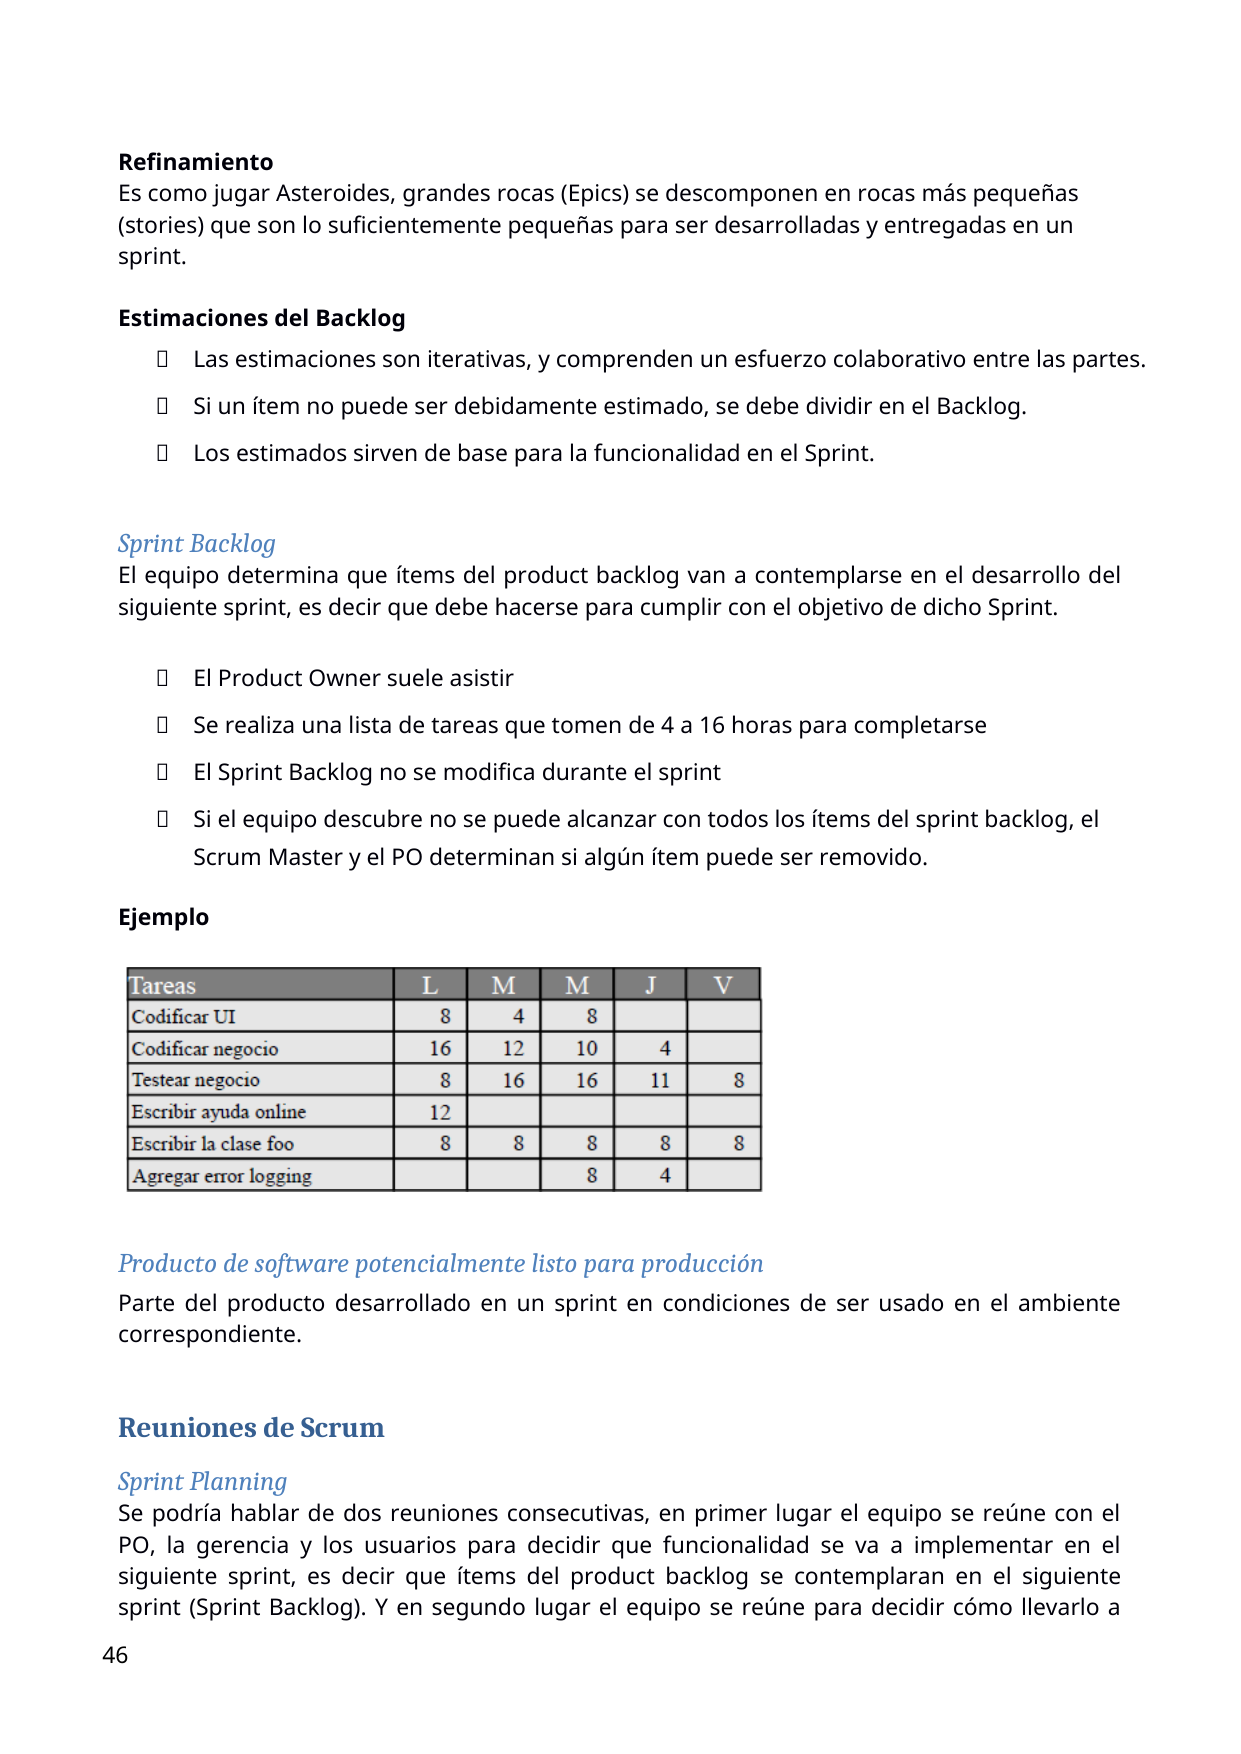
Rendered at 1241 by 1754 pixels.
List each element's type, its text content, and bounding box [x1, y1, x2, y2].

list Las estimaciones son iterativas, y comprenden un esfuerzo colaborativo entre las partes. [155, 334, 1182, 381]
list Se realiza una lista de tareas que tomen de 4 a 16 horas para completarse [155, 700, 1182, 747]
subtitle Refinamiento [118, 146, 1182, 177]
subtitle Estimaciones del Backlog [118, 302, 1182, 334]
list Si un ítem no puede ser debidamente estimado, se debe dividir en el Backlog. [155, 381, 1182, 428]
picture [126, 967, 763, 1192]
subtitle Sprint Backlog [118, 528, 1182, 559]
subtitle Ejemplo [118, 901, 1182, 932]
list Los estimados sirven de base para la funcionalidad en el Sprint. [155, 428, 1182, 475]
list El Product Owner suele asistir [155, 653, 1182, 700]
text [118, 1497, 1122, 1622]
subtitle Sprint Planning [118, 1466, 1182, 1497]
subtitle Reuniones de Scrum [118, 1412, 1182, 1445]
list El Sprint Backlog no se modifica durante el sprint [155, 747, 1182, 794]
list Si el equipo descubre no se puede alcanzar con todos los ítems del sprint backlog, el Scrum Master y el PO determinan si algún ítem puede ser removido. [156, 794, 1122, 872]
text Es como jugar Asteroides, grandes rocas (Epics) se descomponen en rocas más pequeñas (stories) que son lo suficientemente pequeñas para ser desarrolladas y entregadas en un sprint. [118, 177, 1122, 271]
text Producto de software potencialmente listo para producción [118, 1248, 1182, 1279]
text El equipo determina que ítems del product backlog van a contemplarse en el desarrollo del siguiente sprint, es decir que debe hacerse para cumplir con el objetivo de dicho Sprint. [118, 559, 1123, 622]
text Parte del producto desarrollado en un sprint en condiciones de ser usado en el ambiente correspondiente. [118, 1287, 1122, 1350]
